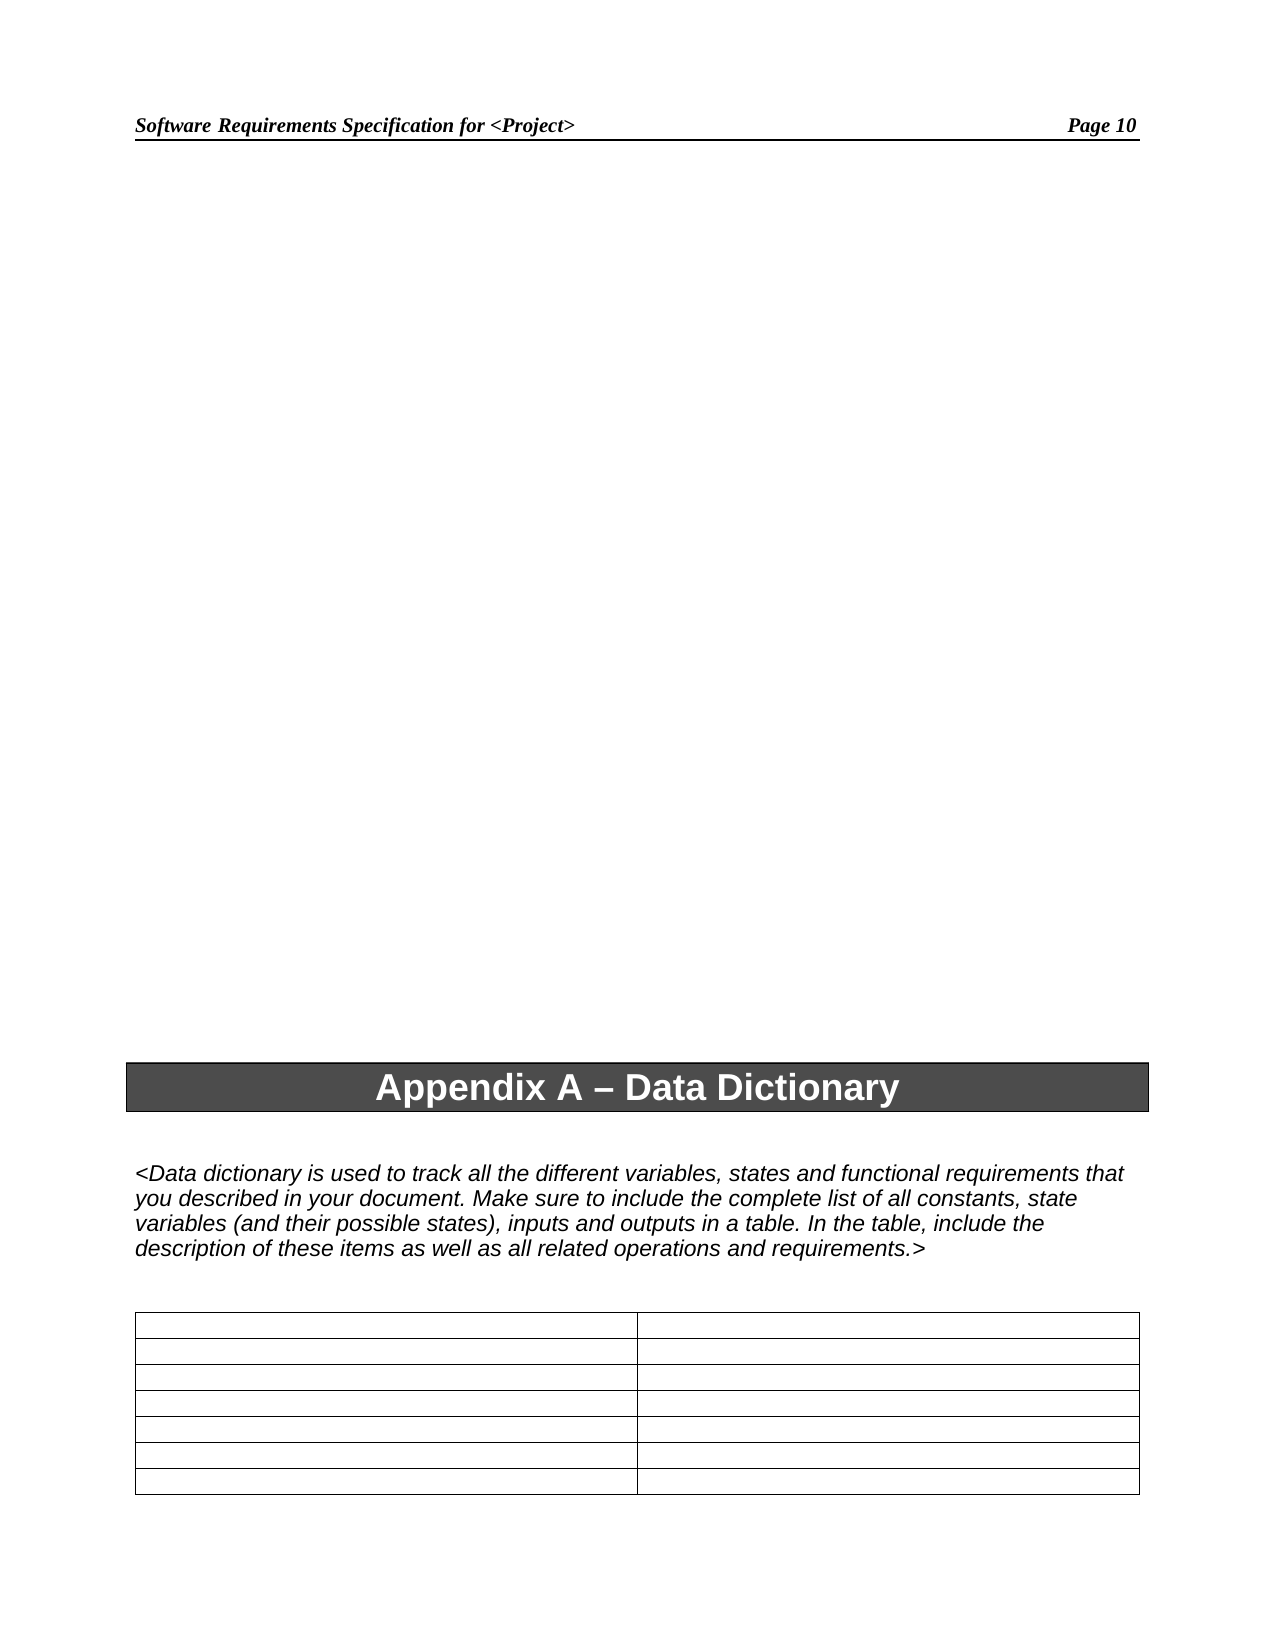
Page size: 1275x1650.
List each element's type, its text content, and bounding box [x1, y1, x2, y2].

table_cell [136, 1469, 637, 1494]
table_header [638, 1313, 1139, 1338]
text Appendix A – Data Dictionary [127, 1064, 1148, 1111]
table_cell [638, 1443, 1139, 1468]
table_cell [638, 1391, 1139, 1416]
table_cell [136, 1391, 637, 1416]
table_cell [136, 1443, 637, 1468]
table_cell [638, 1469, 1139, 1494]
table_header [136, 1313, 637, 1338]
text <Data dictionary is used to track all the different variables, states and functional requirements that you described in your document. Make sure to include the complete list of all constants, state variables (and their possible states), inputs and outputs in a table. In the table, include the description of these items as well as all related operations and requirements.> [135, 1162, 1140, 1262]
table_cell [136, 1339, 637, 1364]
table_cell [136, 1417, 637, 1442]
table_cell [638, 1417, 1139, 1442]
table_cell [136, 1365, 637, 1390]
table_cell [638, 1339, 1139, 1364]
table_cell [638, 1365, 1139, 1390]
